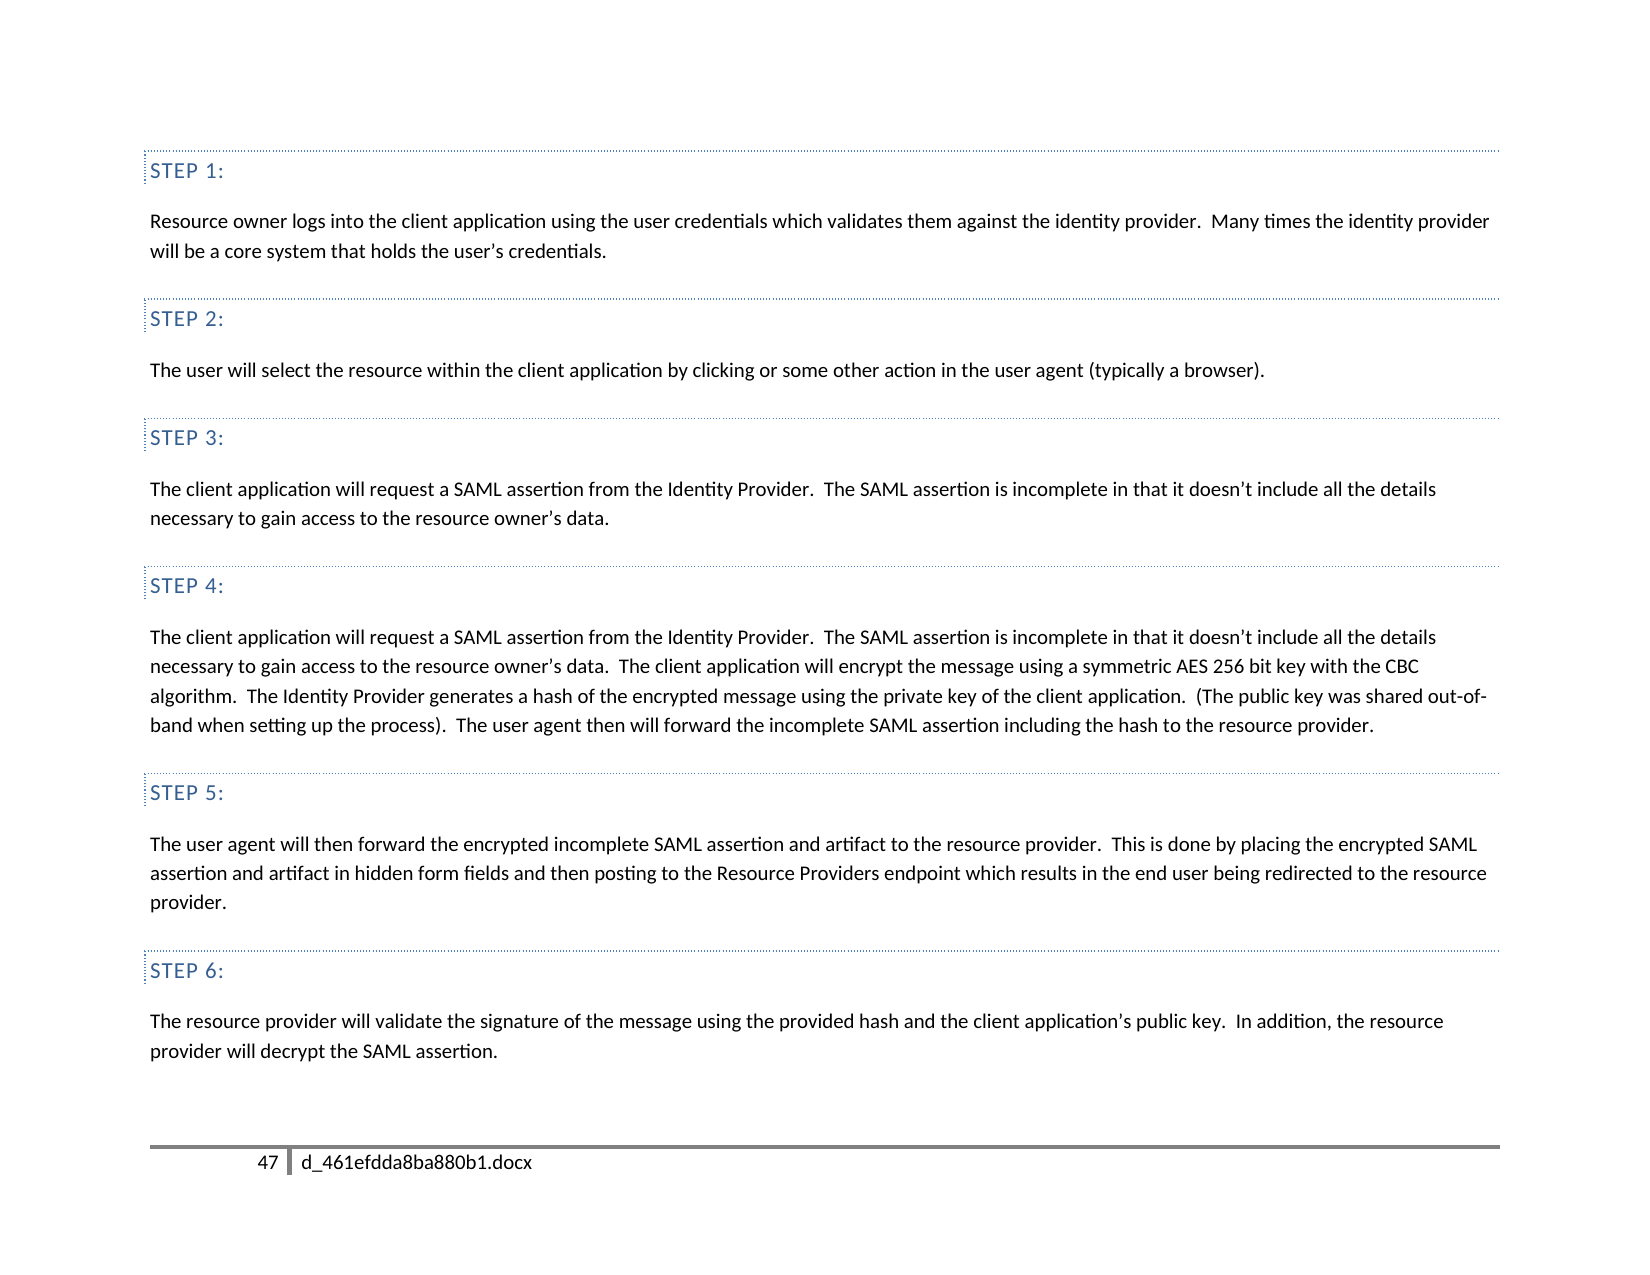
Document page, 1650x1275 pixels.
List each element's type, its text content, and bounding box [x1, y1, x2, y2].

subtitle Step 6: [144, 950, 1500, 984]
subtitle Step 5: [144, 772, 1500, 806]
text The user agent will then forward the encrypted incomplete SAML assertion and artifact to the resource provider. This is done by placing the encrypted SAML assertion and artifact in hidden form fields and then posting to the Resource Providers endpoint which results in the end user being redirected to the resource provider. [150, 831, 1500, 915]
subtitle Step 4: [144, 566, 1500, 599]
text The user will select the resource within the client application by clicking or some other action in the user agent (typically a browser). [150, 357, 1500, 382]
subtitle Step 3: [144, 417, 1500, 451]
text The client application will request a SAML assertion from the Identity Provider. The SAML assertion is incomplete in that it doesn’t include all the details necessary to gain access to the resource owner’s data. [150, 476, 1500, 531]
text The client application will request a SAML assertion from the Identity Provider. The SAML assertion is incomplete in that it doesn’t include all the details necessary to gain access to the resource owner’s data. The client application will encrypt the message using a symmetric AES 256 bit key with the CBC algorithm. The Identity Provider generates a hash of the encrypted message using the private key of the client application. (The public key was shared out-of-band when setting up the process). The user agent then will forward the incomplete SAML assertion including the hash to the resource provider. [150, 624, 1500, 737]
text Resource owner logs into the client application using the user credentials which validates them against the identity provider. Many times the identity provider will be a core system that holds the user’s credentials. [150, 209, 1500, 263]
subtitle STep 1: [144, 150, 1500, 184]
subtitle STep 2: [144, 298, 1500, 332]
text The resource provider will validate the signature of the message using the provided hash and the client application’s public key. In addition, the resource provider will decrypt the SAML assertion. [150, 1009, 1500, 1063]
